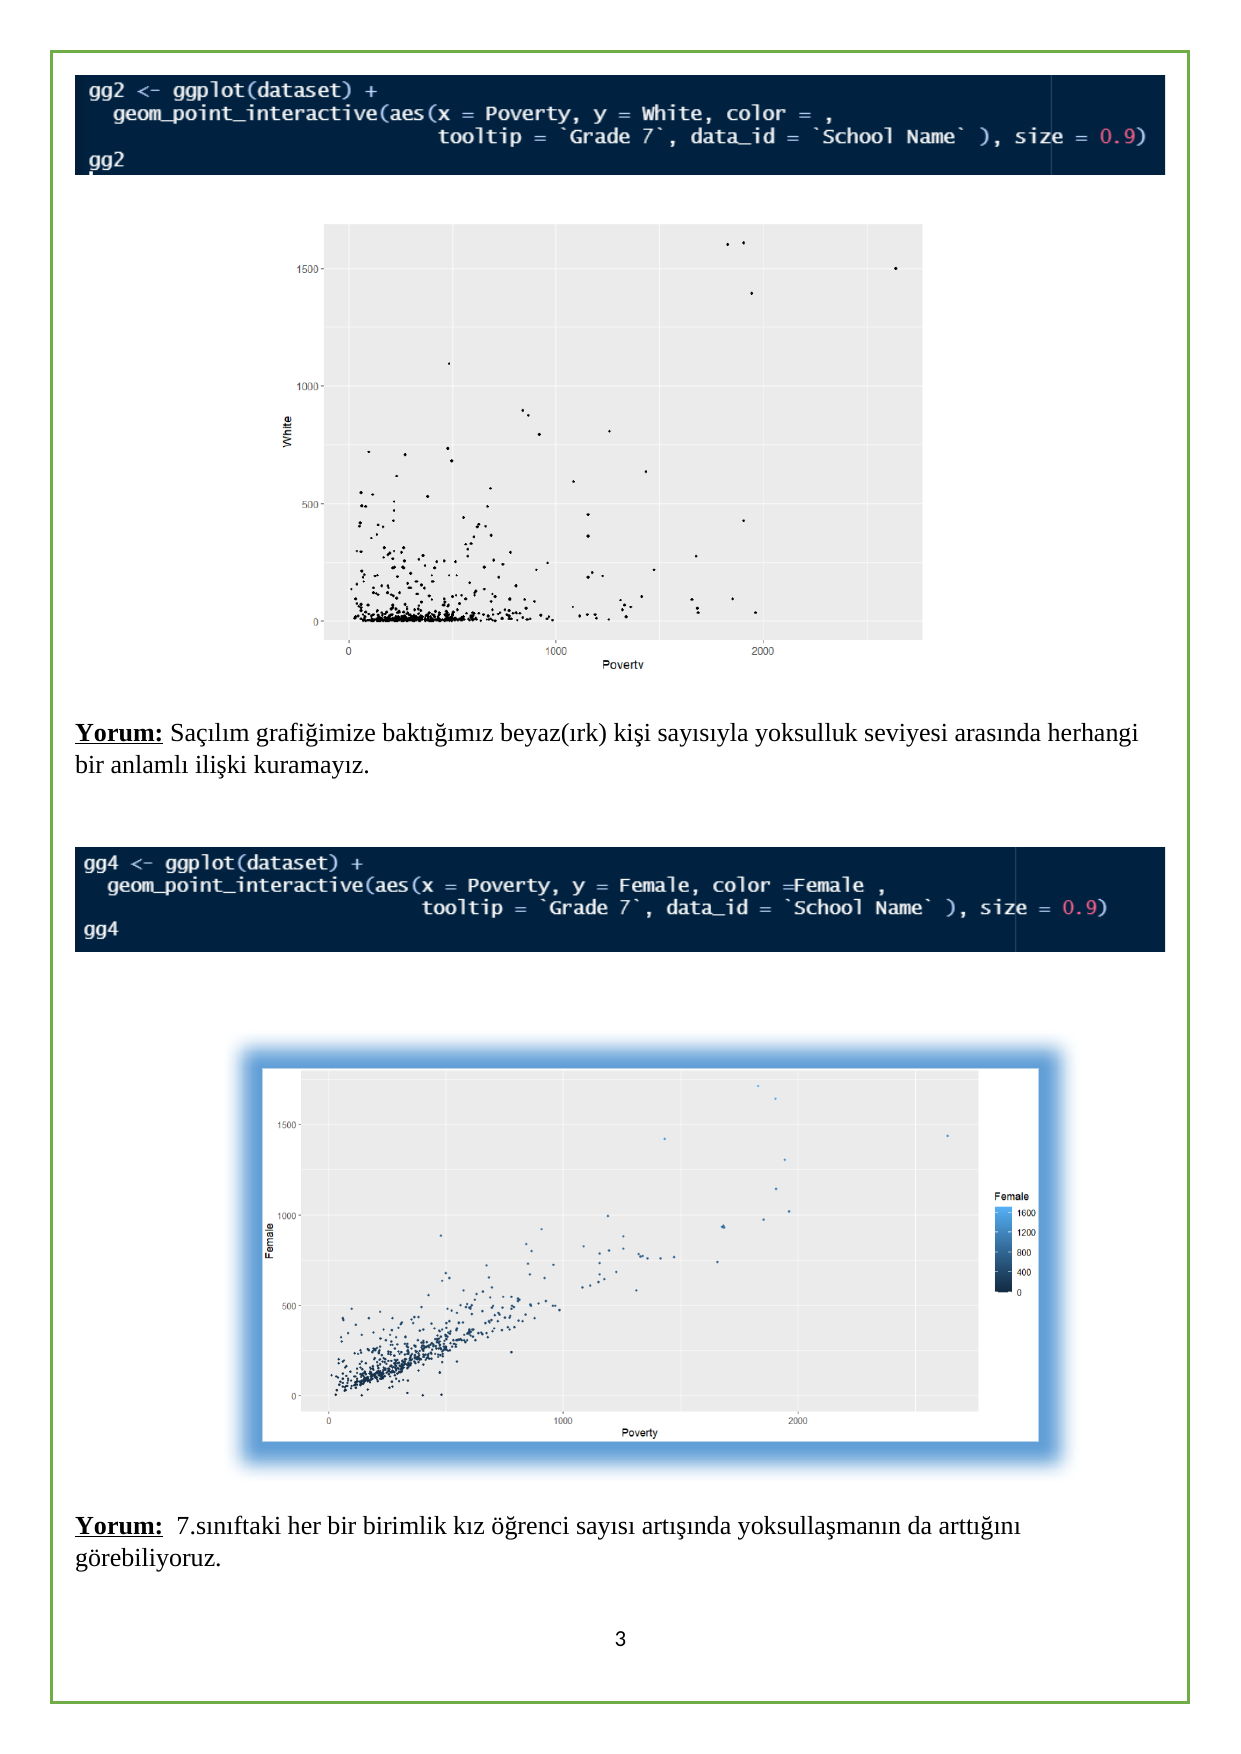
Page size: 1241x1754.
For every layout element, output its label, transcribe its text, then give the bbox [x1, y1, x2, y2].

text Yorum: Saçılım grafiğimize baktığımız beyaz(ırk) kişi sayısıyla yoksulluk seviyesi arasında herhangi bir anlamlı ilişki kuramayız. [75, 717, 1165, 779]
picture [75, 847, 1166, 952]
text Yorum: 7.sınıftaki her bir birimlik kız öğrenci sayısı artışında yoksullaşmanın da arttığını görebiliyoruz. [75, 1510, 1165, 1572]
picture [75, 75, 1166, 175]
picture [263, 1069, 1038, 1441]
picture [278, 215, 929, 669]
